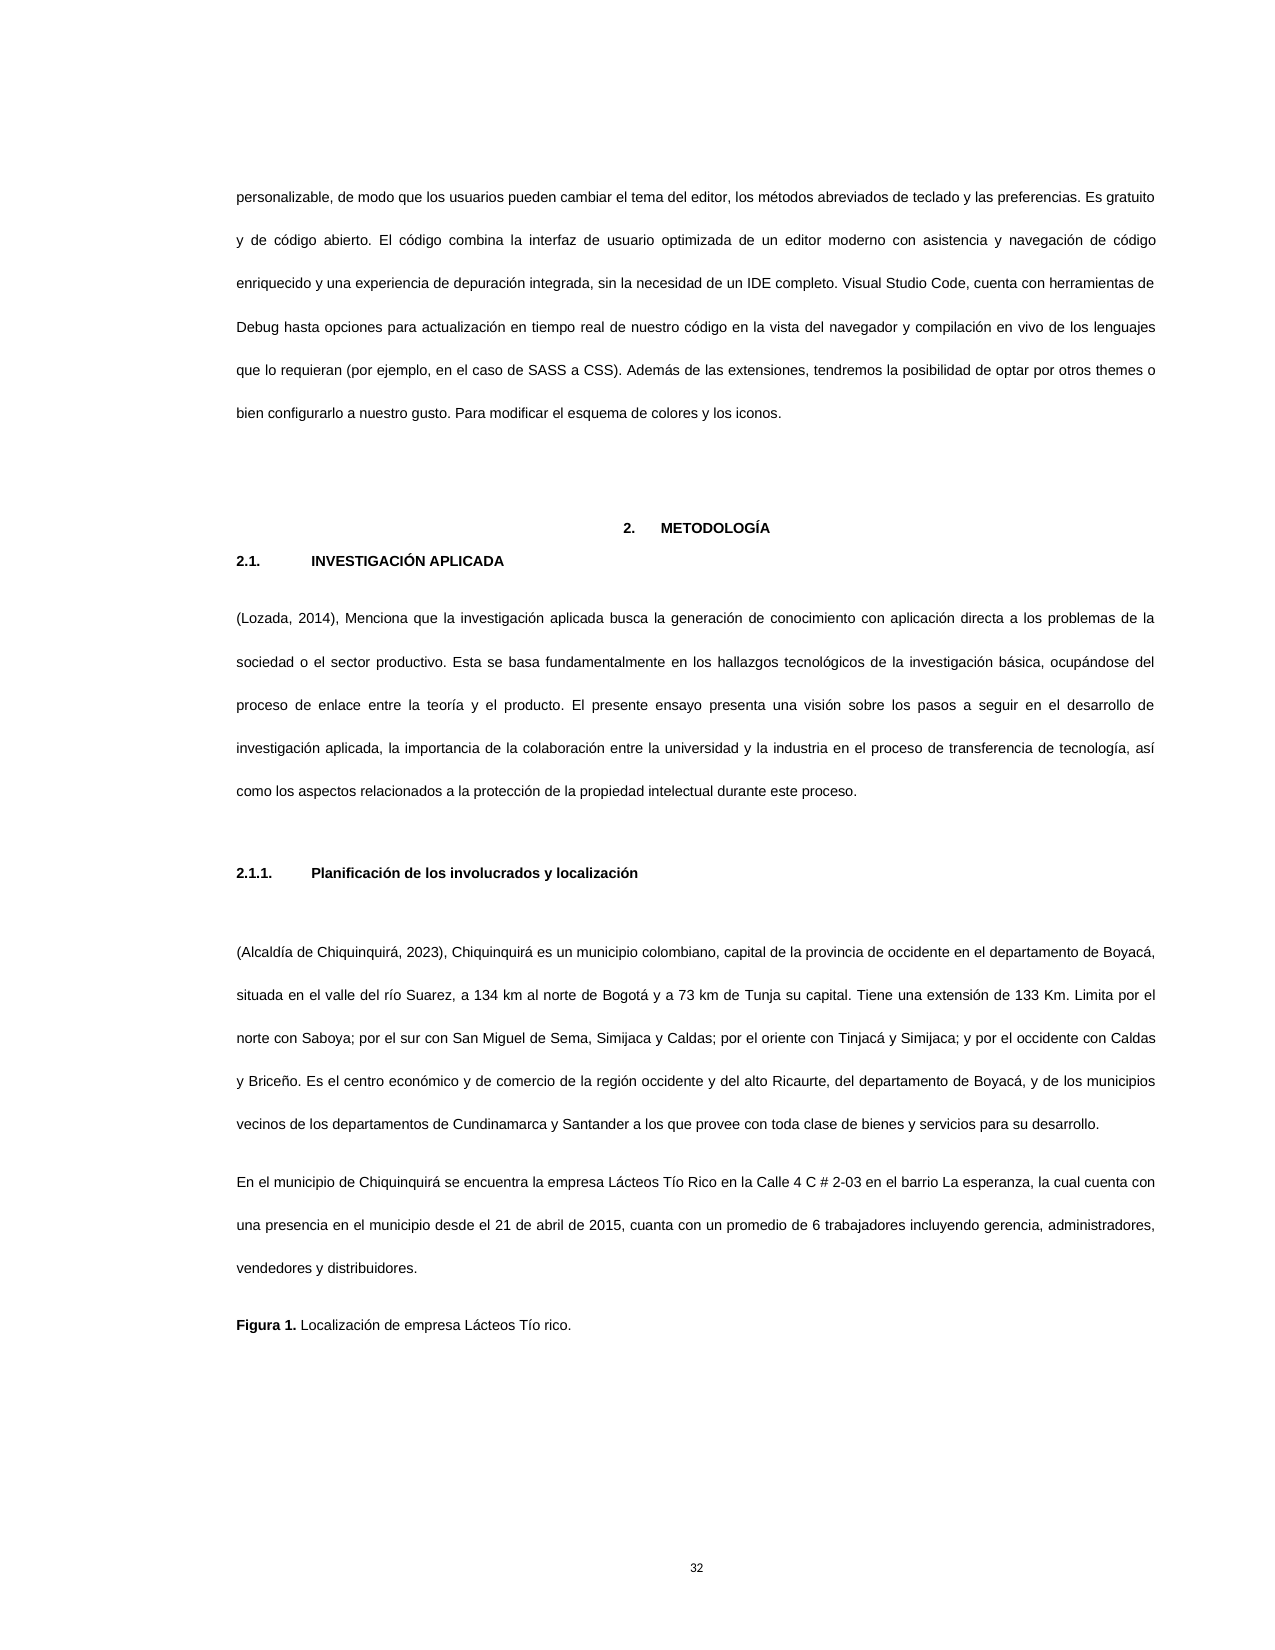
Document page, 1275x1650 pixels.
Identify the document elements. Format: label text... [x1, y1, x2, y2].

text Figura 1. Localización de empresa Lácteos Tío rico. [236, 1305, 1157, 1334]
text En el municipio de Chiquinquirá se encuentra la empresa Lácteos Tío Rico en la Calle 4 C # 2-03 en el barrio La esperanza, la cual cuenta con una presencia en el municipio desde el 21 de abril de 2015, cuanta con un promedio de 6 trabajadores incluyendo gerencia, administradores, vendedores y distribuidores. [236, 1162, 1157, 1277]
subtitle Planificación de los involucrados y localización [236, 853, 1157, 882]
subtitle METODOLOGÍA [236, 508, 1157, 537]
text (Alcaldía de Chiquinquirá, 2023), Chiquinquirá es un municipio colombiano, capital de la provincia de occidente en el departamento de Boyacá, situada en el valle del río Suarez, a 134 km al norte de Bogotá y a 73 km de Tunja su capital. Tiene una extensión de 133 Km. Limita por el norte con Saboya; por el sur con San Miguel de Sema, Simijaca y Caldas; por el oriente con Tinjacá y Simijaca; y por el occidente con Caldas y Briceño. Es el centro económico y de comercio de la región occidente y del alto Ricaurte, del departamento de Boyacá, y de los municipios vecinos de los departamentos de Cundinamarca y Santander a los que provee con toda clase de bienes y servicios para su desarrollo. [236, 932, 1157, 1133]
subtitle INVESTIGACIÓN APLICADA [236, 541, 1157, 570]
text (Lozada, 2014), Menciona que la investigación aplicada busca la generación de conocimiento con aplicación directa a los problemas de la sociedad o el sector productivo. Esta se basa fundamentalmente en los hallazgos tecnológicos de la investigación básica, ocupándose del proceso de enlace entre la teoría y el producto. El presente ensayo presenta una visión sobre los pasos a seguir en el desarrollo de investigación aplicada, la importancia de la colaboración entre la universidad y la industria en el proceso de transferencia de tecnología, así como los aspectos relacionados a la protección de la propiedad intelectual durante este proceso. [236, 598, 1157, 800]
